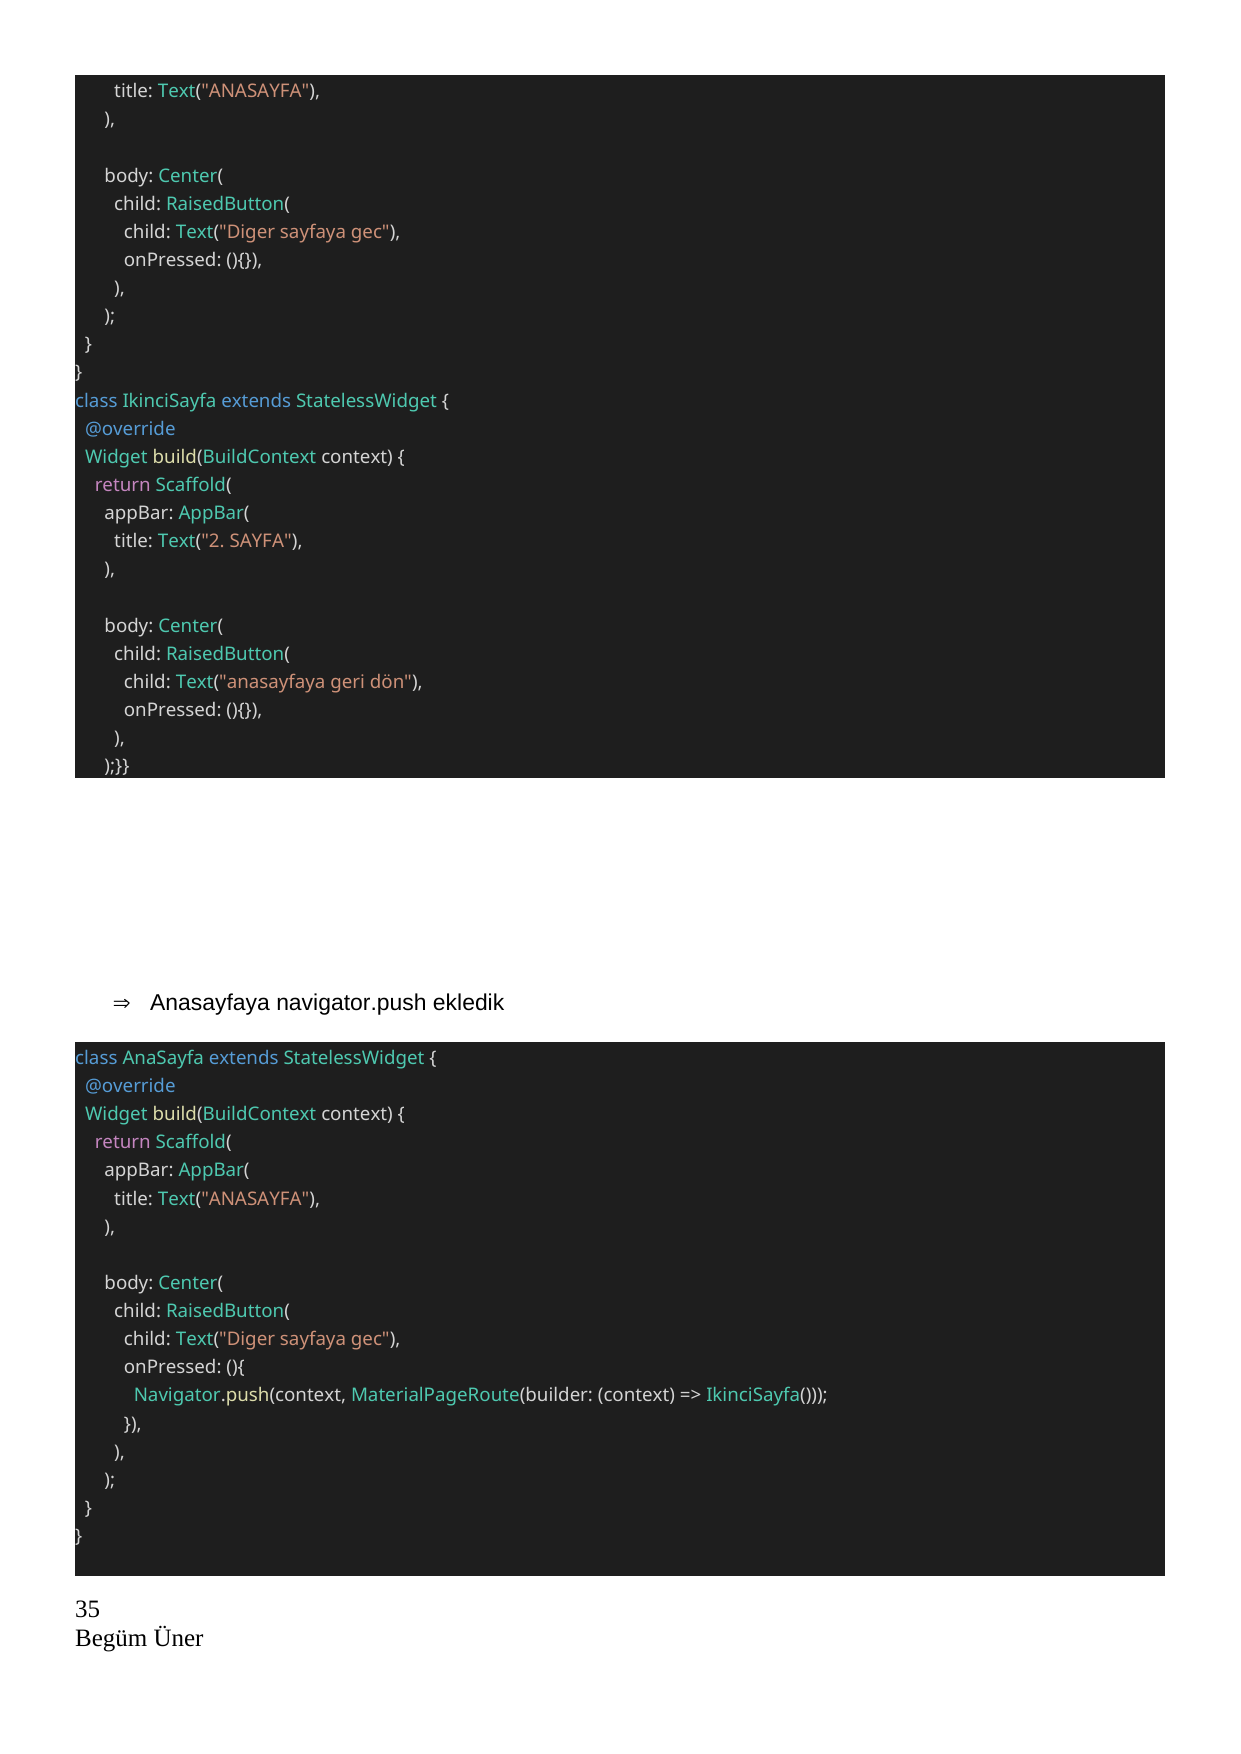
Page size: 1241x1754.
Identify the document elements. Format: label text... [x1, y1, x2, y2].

text return Scaffold( [75, 1126, 1165, 1154]
text onPressed: (){ [75, 1351, 1165, 1379]
text Navigator.push(context, MaterialPageRoute(builder: (context) => IkinciSayfa())); [75, 1379, 1165, 1407]
text title: Text("ANASAYFA"), [75, 75, 1165, 103]
text } [75, 328, 1165, 356]
text child: Text("Diger sayfaya gec"), [75, 216, 1165, 244]
text @override [75, 1070, 1165, 1098]
text Widget build(BuildContext context) { [75, 441, 1165, 469]
text child: Text("anasayfaya geri dön"), [75, 666, 1165, 694]
text appBar: AppBar( [75, 497, 1165, 525]
text child: RaisedButton( [75, 1295, 1165, 1323]
text child: Text("Diger sayfaya gec"), [75, 1323, 1165, 1351]
text appBar: AppBar( [75, 1154, 1165, 1182]
text child: RaisedButton( [75, 187, 1165, 216]
text onPressed: (){}), [75, 694, 1165, 722]
text @override [75, 412, 1165, 441]
text return Scaffold( [75, 469, 1165, 497]
text ), [75, 272, 1165, 300]
text ); [75, 300, 1165, 328]
text } [75, 356, 1165, 384]
text class AnaSayfa extends StatelessWidget { [75, 1042, 1165, 1070]
text } [75, 1520, 1165, 1548]
text title: Text("2. SAYFA"), [75, 525, 1165, 553]
text } [75, 1492, 1165, 1520]
text ); [75, 1463, 1165, 1492]
text child: RaisedButton( [75, 637, 1165, 666]
text Widget build(BuildContext context) { [75, 1098, 1165, 1126]
text );}} [75, 750, 1165, 778]
text title: Text("ANASAYFA"), [75, 1182, 1165, 1210]
text ), [75, 1210, 1165, 1238]
text ), [75, 1435, 1165, 1463]
text body: Center( [75, 159, 1165, 187]
text body: Center( [75, 609, 1165, 637]
text ), [75, 553, 1165, 581]
text ), [75, 103, 1165, 131]
text body: Center( [75, 1267, 1165, 1295]
text class IkinciSayfa extends StatelessWidget { [75, 384, 1165, 412]
text ), [75, 722, 1165, 750]
text }), [75, 1407, 1165, 1435]
list Anasayfaya navigator.push ekledik [112, 989, 1165, 1015]
text onPressed: (){}), [75, 244, 1165, 272]
